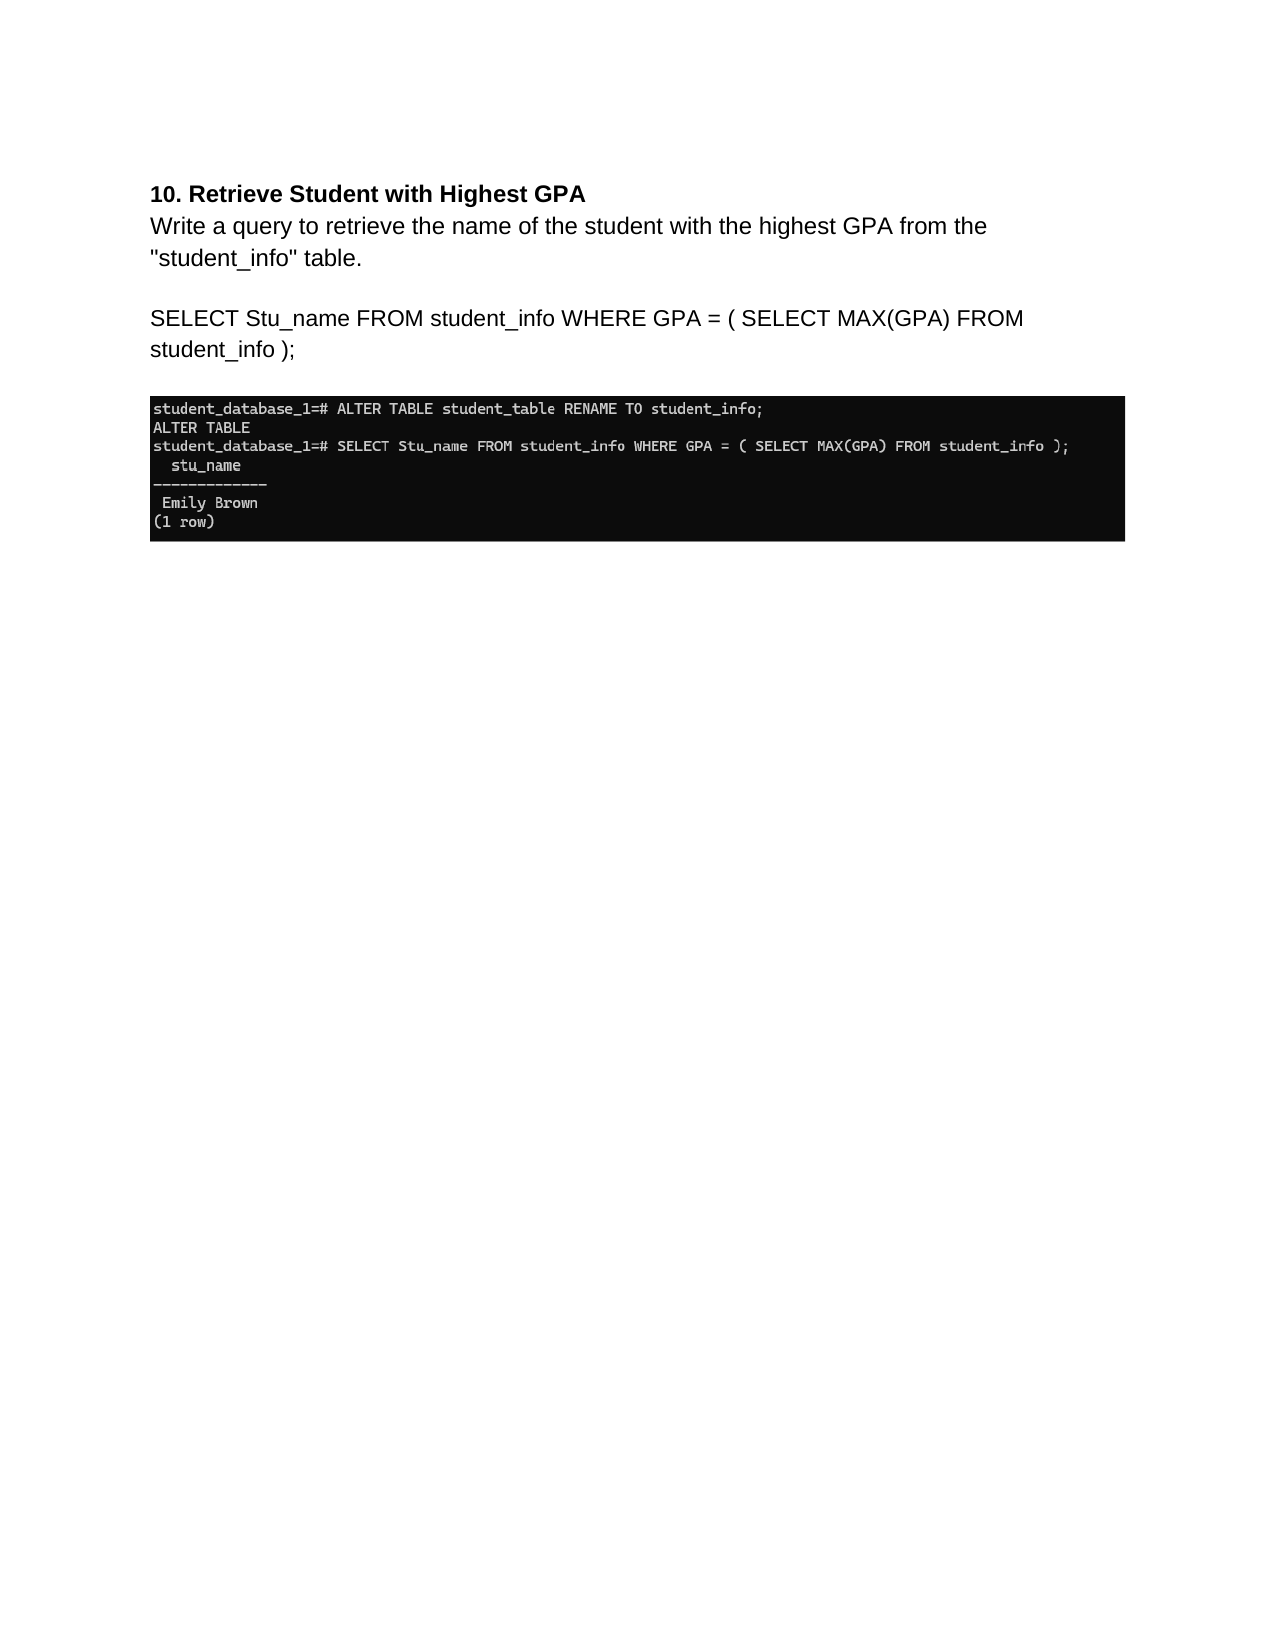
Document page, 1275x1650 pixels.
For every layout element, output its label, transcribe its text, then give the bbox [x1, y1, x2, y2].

text 10. Retrieve Student with Highest GPA [150, 180, 1125, 208]
text Write a query to retrieve the name of the student with the highest GPA from the "student_info" table. [150, 212, 1125, 271]
text SELECT Stu_name FROM student_info WHERE GPA = ( SELECT MAX(GPA) FROM student_info ); [150, 305, 1125, 362]
picture [150, 396, 1125, 542]
